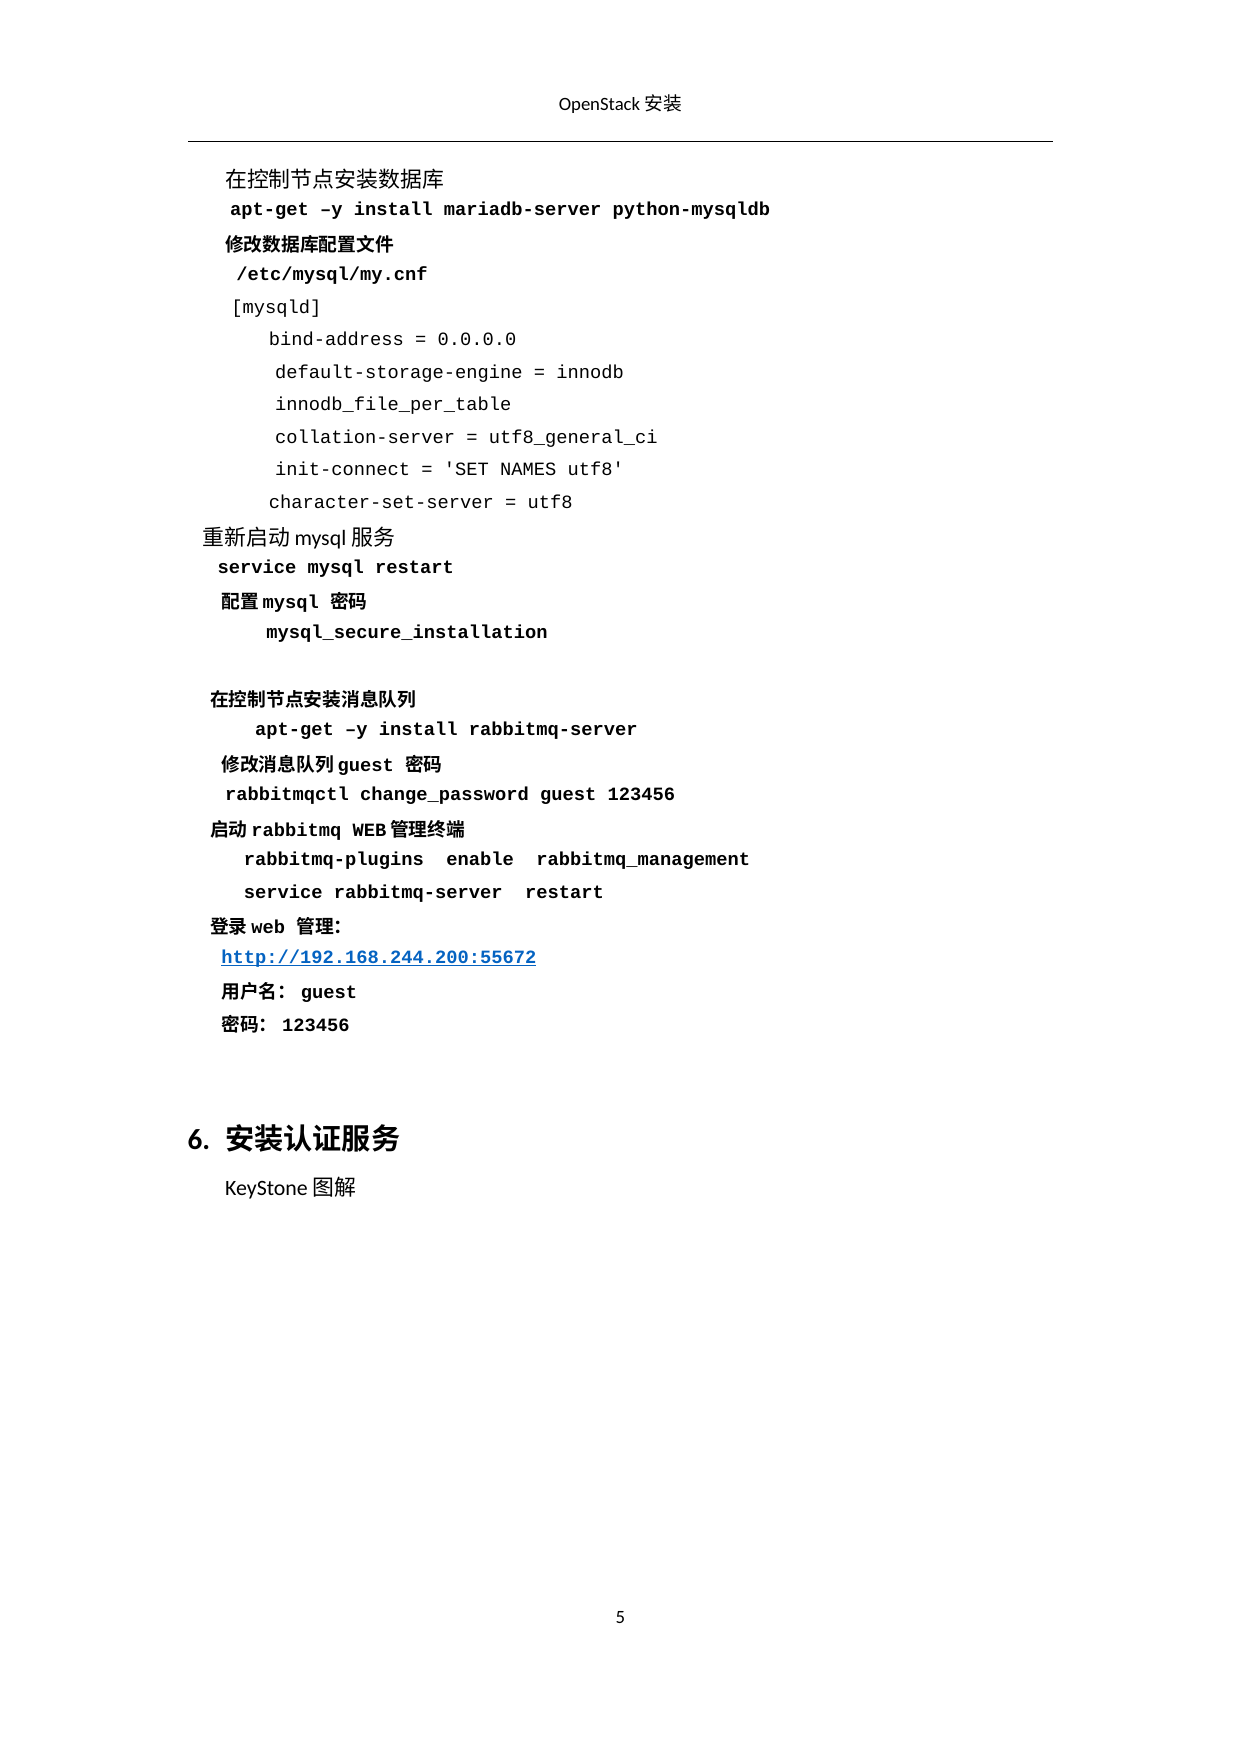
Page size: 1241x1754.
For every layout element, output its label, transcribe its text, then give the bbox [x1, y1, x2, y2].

text service mysql restart [187, 552, 1053, 584]
text 用户名： guest [187, 974, 1053, 1007]
list 安装认证服务 [187, 1104, 1053, 1169]
text apt-get –y install rabbitmq-server [187, 714, 1053, 747]
text 登录web 管理： [187, 909, 1053, 942]
text [mysqld] [231, 292, 1053, 324]
text 密码： 123456 [187, 1007, 1053, 1039]
list /etc/mysql/my.cnf [225, 259, 1053, 292]
list KeyStone 图解 [225, 1169, 1053, 1202]
text 修改消息队列guest 密码 [187, 747, 1053, 779]
text default-storage-engine = innodb [275, 357, 1053, 389]
text collation-server = utf8_general_ci [275, 422, 1053, 454]
text rabbitmq-plugins enable rabbitmq_management [187, 844, 1053, 877]
text service rabbitmq-server restart [187, 877, 1053, 909]
text 重新启动mysql 服务 [187, 519, 1053, 552]
text init-connect = 'SET NAMES utf8' [275, 454, 1053, 487]
list bind-address = 0.0.0.0 [269, 324, 1053, 357]
list 在控制节点安装数据库 [225, 162, 1053, 194]
text http://192.168.244.200:55672 [187, 942, 1053, 974]
list apt-get –y install mariadb-server python-mysqldb [225, 194, 1053, 227]
list character-set-server = utf8 [269, 487, 1053, 519]
text 配置mysql 密码 [187, 584, 1053, 617]
text 在控制节点安装消息队列 [187, 682, 1053, 714]
text 启动rabbitmq WEB管理终端 [187, 812, 1053, 844]
text innodb_file_per_table [275, 389, 1053, 422]
list 修改数据库配置文件 [225, 227, 1053, 259]
text mysql_secure_installation [187, 617, 1053, 649]
text rabbitmqctl change_password guest 123456 [187, 779, 1053, 812]
